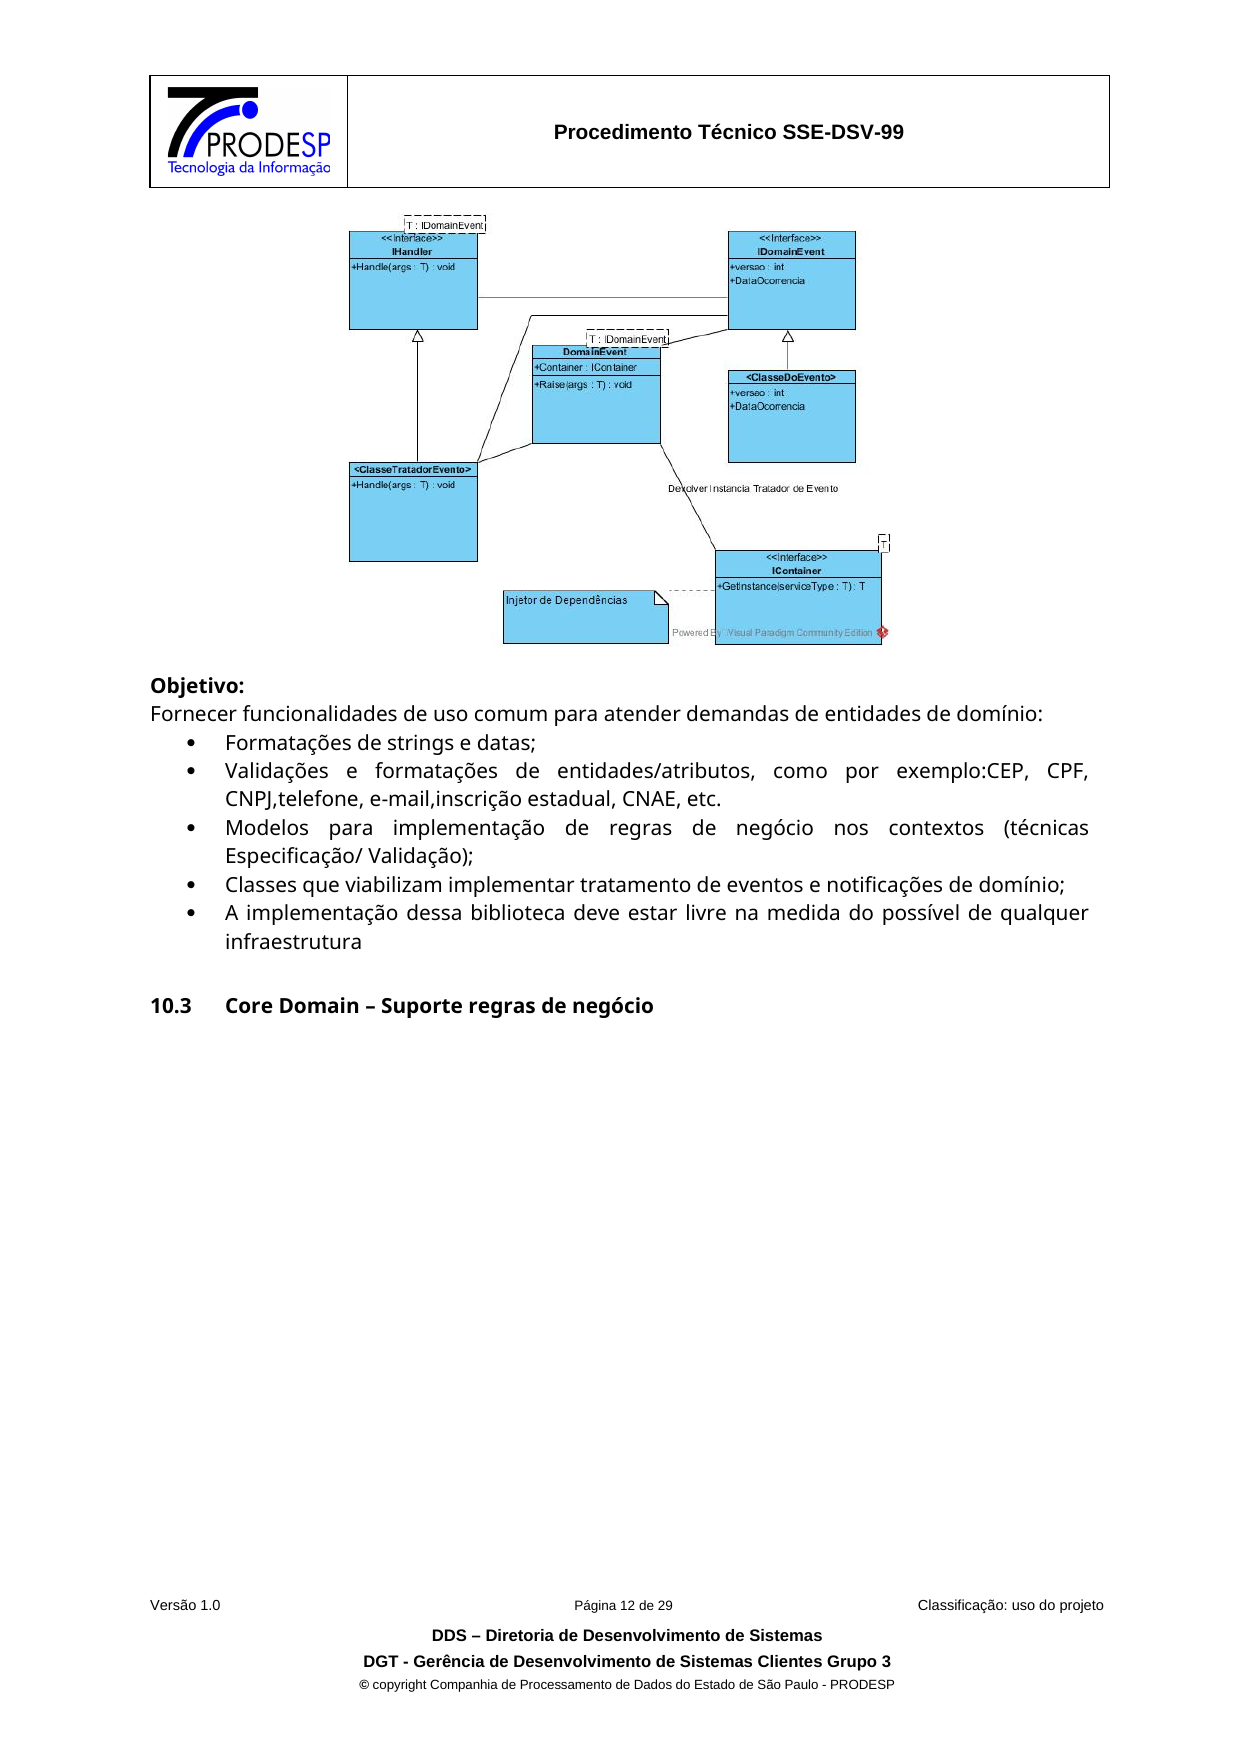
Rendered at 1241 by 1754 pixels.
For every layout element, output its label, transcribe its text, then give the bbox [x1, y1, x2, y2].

list Classes que viabilizam implementar tratamento de eventos e notificações de domínio; [187, 870, 1090, 898]
subtitle Core Domain – Suporte regras de negócio [150, 992, 1090, 1020]
list Validações e formatações de entidades/atributos, como por exemplo:CEP, CPF, CNPJ,telefone, e-mail,inscrição estadual, CNAE, etc. [187, 756, 1090, 813]
picture [347, 213, 893, 647]
text Objetivo: [150, 671, 1090, 699]
list Modelos para implementação de regras de negócio nos contextos (técnicas Especificação/ Validação); [187, 813, 1090, 870]
list A implementação dessa biblioteca deve estar livre na medida do possível de qualquer infraestrutura [187, 898, 1090, 955]
text Fornecer funcionalidades de uso comum para atender demandas de entidades de domínio: [150, 699, 1090, 728]
picture [167, 87, 330, 176]
list Formatações de strings e datas; [187, 728, 1090, 756]
